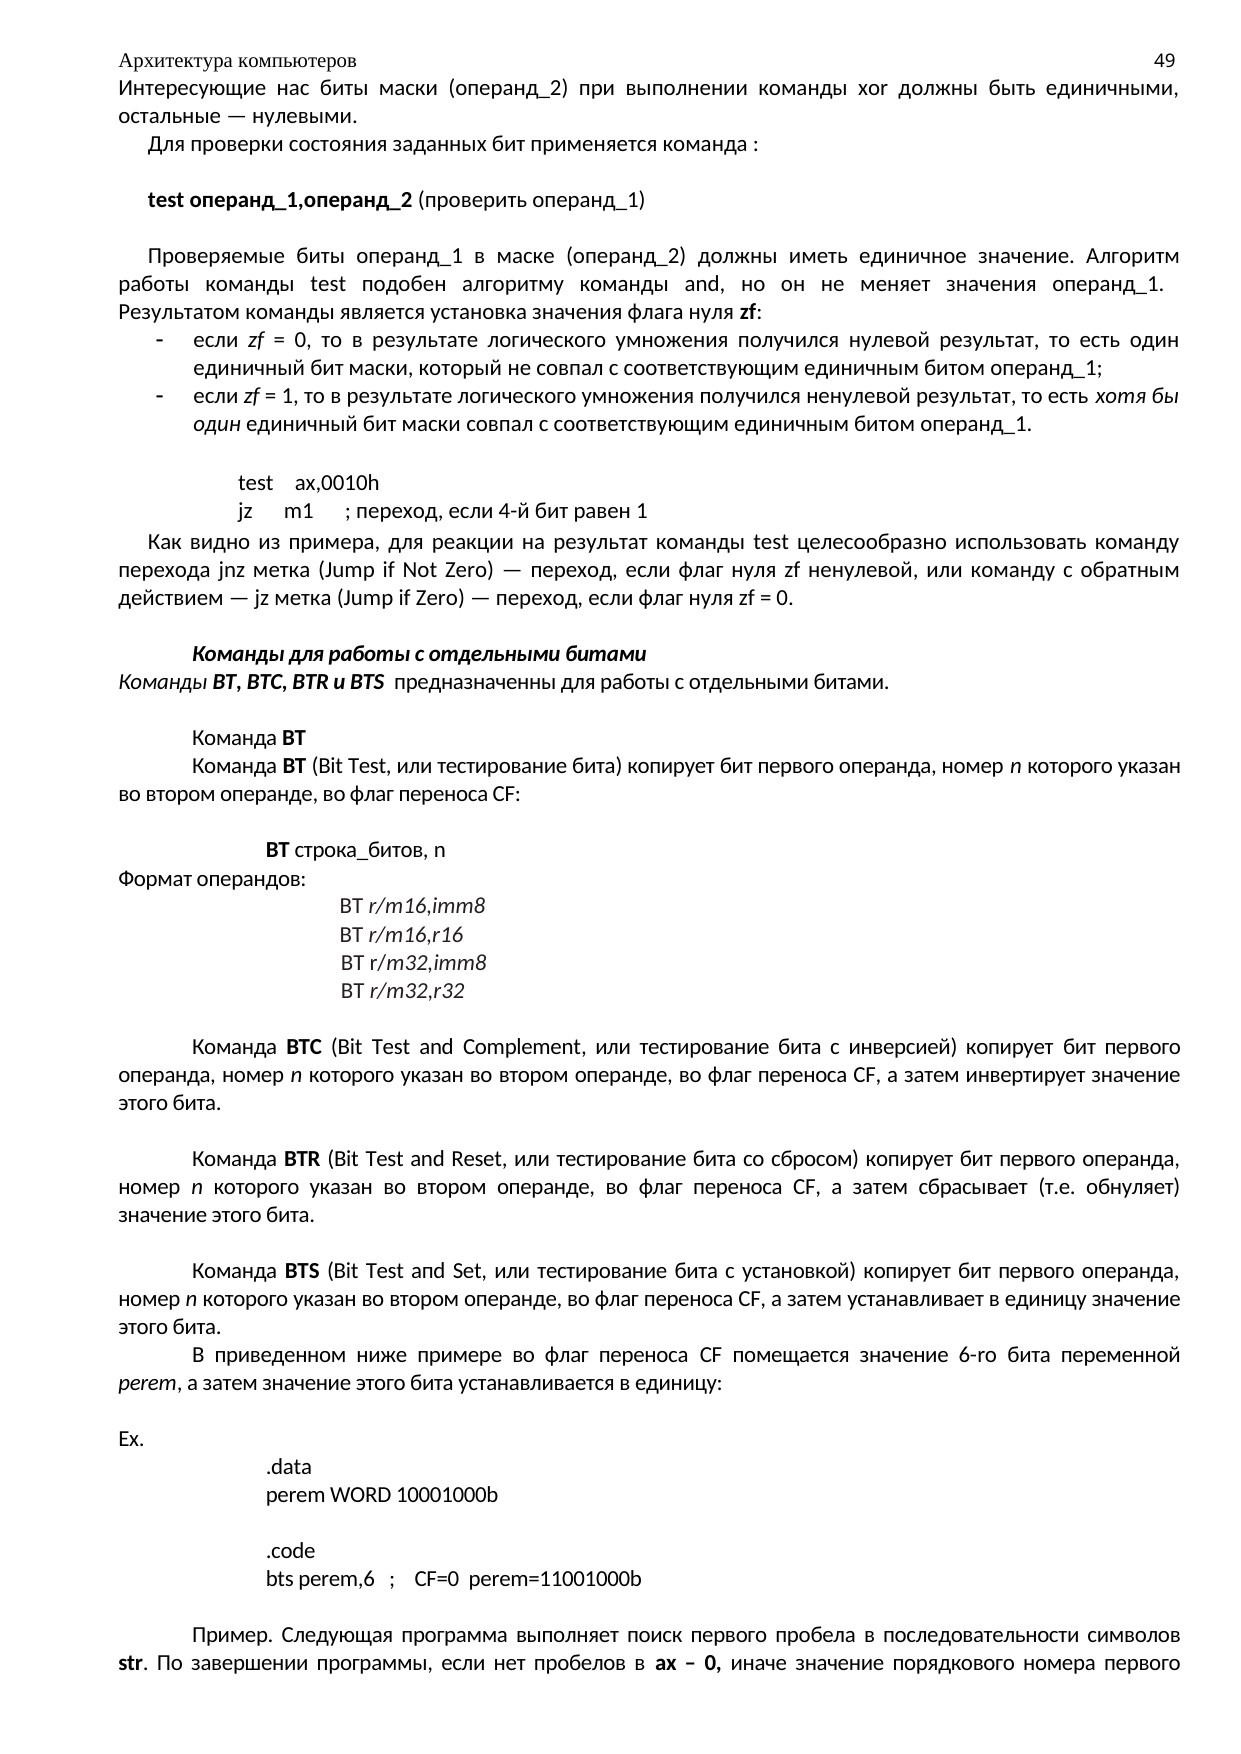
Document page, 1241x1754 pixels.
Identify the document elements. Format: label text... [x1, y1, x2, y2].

text В приведенном ниже примере во флаг переноса CF помещается значение 6-ro бита переменной perem, а затем значение этого бита устанавливается в единицу: [118, 1340, 1181, 1396]
list если zf = 0, то в результате логического умножения получился нулевой результат, то есть один единичный бит маски, который не совпал с соответствующим единичным битом операнд_1; [156, 325, 1181, 381]
text .data [266, 1452, 1181, 1480]
text .code [266, 1536, 1181, 1564]
text Команда BTR (Bit Test and Reset, или тестирование бита со сбросом) копирует бит первого операнда, номер n которого указан во втором операнде, во флаг переноса CF, а затем сбрасывает (т.е. обнуляет) значение этого бита. [118, 1144, 1181, 1228]
list если zf = 1, то в результате логического умножения получился ненулевой результат, то есть хотя бы один единичный бит маски совпал с соответствующим единичным битом операнд_1. [156, 381, 1181, 437]
text ВТ строка_битов, n [118, 836, 1181, 864]
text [118, 1620, 1181, 1676]
text perem WORD 10001000b [266, 1480, 1181, 1508]
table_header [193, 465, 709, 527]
text Для проверки состояния заданных бит применяется команда : [118, 129, 1181, 157]
text Команды для работы с отдельными битами [118, 639, 1181, 667]
text Команды BT, BTC, BTR и BTS предназначенны для работы с отдельными битами. [118, 667, 1181, 696]
text bts perem,6 ; CF=0 perem=11001000b [266, 1564, 1181, 1592]
text Формат операндов: [118, 864, 1181, 892]
text Ex. [118, 1424, 1181, 1452]
text Интересующие нас биты маски (операнд_2) при выполнении команды xor должны быть единичными, остальные — нулевыми. [118, 73, 1181, 129]
text BT r/m16,r16 [266, 920, 1181, 948]
subtitle BT r/m32,imm8 [341, 948, 1181, 976]
text Команда BTS (Bit Test апd Set, или тестирование бита с установкой) копирует бит первого операнда, номер n которого указан во втором операнде, во флаг переноса CF, а затем устанавливает в единицу значение этого бита. [118, 1256, 1181, 1340]
subtitle BT r/m32,r32 [341, 976, 1181, 1004]
text Проверяемые биты операнд_1 в маске (операнд_2) должны иметь единичное значение. Алгоритм работы команды test подобен алгоритму команды and, но он не меняет значения операнд_1. Результатом команды является установка значения флага нуля zf: [118, 241, 1181, 325]
text Команда ВТ (Bit Test, или тестирование бита) копирует бит первого операнда, номер n которого указан во втором операнде, во флаг переноса CF: [118, 752, 1181, 808]
text Команда ВТ [118, 723, 1181, 752]
text test операнд_1,операнд_2 (проверить операнд_1) [118, 185, 1181, 213]
text BT r/m16,imm8 [266, 892, 1181, 920]
text Как видно из примера, для реакции на результат команды test целесообразно использовать команду перехода jnz метка (Jump if Not Zero) — переход, если флаг нуля zf ненулевой, или команду с обратным действием — jz метка (Jump if Zero) — переход, если флаг нуля zf = 0. [118, 527, 1181, 611]
text Команда ВТС (Bit Test and Complement, или тестирование бита с инверсией) копирует бит первого операнда, номер n которого указан во втором операнде, во флаг переноса CF, а затем инвертирует значение этого бита. [118, 1032, 1181, 1116]
